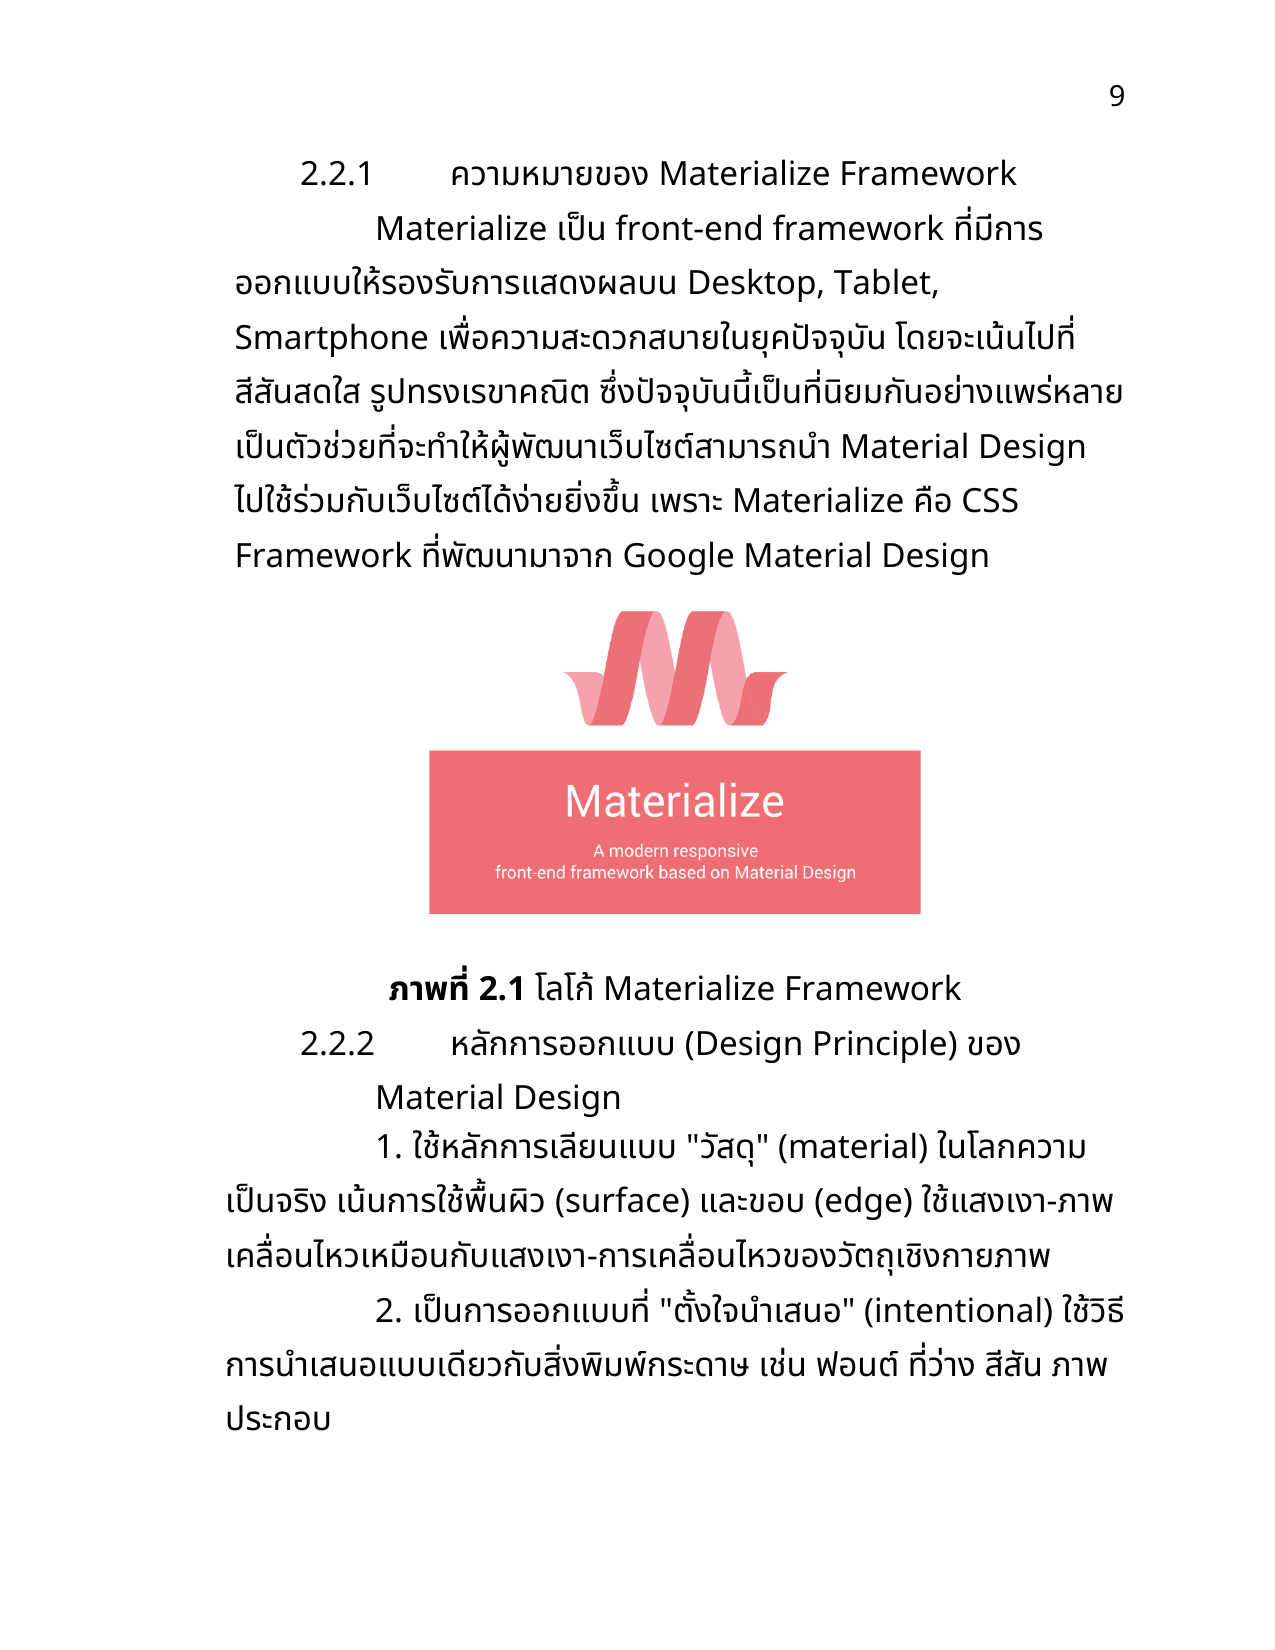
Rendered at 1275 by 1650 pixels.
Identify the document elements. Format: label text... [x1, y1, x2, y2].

list หลักการออกแบบ (Design Principle) ของ Material Design [300, 1019, 1125, 1119]
list Materialize เป็น front-end framework ที่มีการออกแบบให้รองรับการแสดงผลบน Desktop, Tablet, Smartphone เพื่อความสะดวกสบายในยุคปัจจุบัน โดยจะเน้นไปที่ สีสันสดใส รูปทรงเรขาคณิต ซึ่งปัจจุบันนี้เป็นที่นิยมกันอย่างแพร่หลาย เป็นตัวช่วยที่จะทำให้ผู้พัฒนาเว็บไซต์สามารถนำ Material Design ไปใช้ร่วมกับเว็บไซต์ได้ง่ายยิ่งขึ้น เพราะ Materialize คือ CSS Framework ที่พัฒนามาจาก Google Material Design [234, 204, 1125, 582]
picture [429, 586, 921, 914]
list ภาพที่ 2.1 โลโก้ Materialize Framework [225, 965, 1125, 1016]
list ความหมายของ Materialize Framework [300, 150, 1125, 201]
list ใช้หลักการเลียนแบบ "วัสดุ" (material) ในโลกความเป็นจริง เน้นการใช้พื้นผิว (surface) และขอบ (edge) ใช้แสงเงา-ภาพเคลื่อนไหวเหมือนกับแสงเงา-การเคลื่อนไหวของวัตถุเชิงกายภาพ [225, 1123, 1125, 1282]
list เป็นการออกแบบที่ "ตั้งใจนำเสนอ" (intentional) ใช้วิธีการนำเสนอแบบเดียวกับสิ่งพิมพ์กระดาษ เช่น ฟอนต์ ที่ว่าง สีสัน ภาพประกอบ [225, 1286, 1125, 1446]
